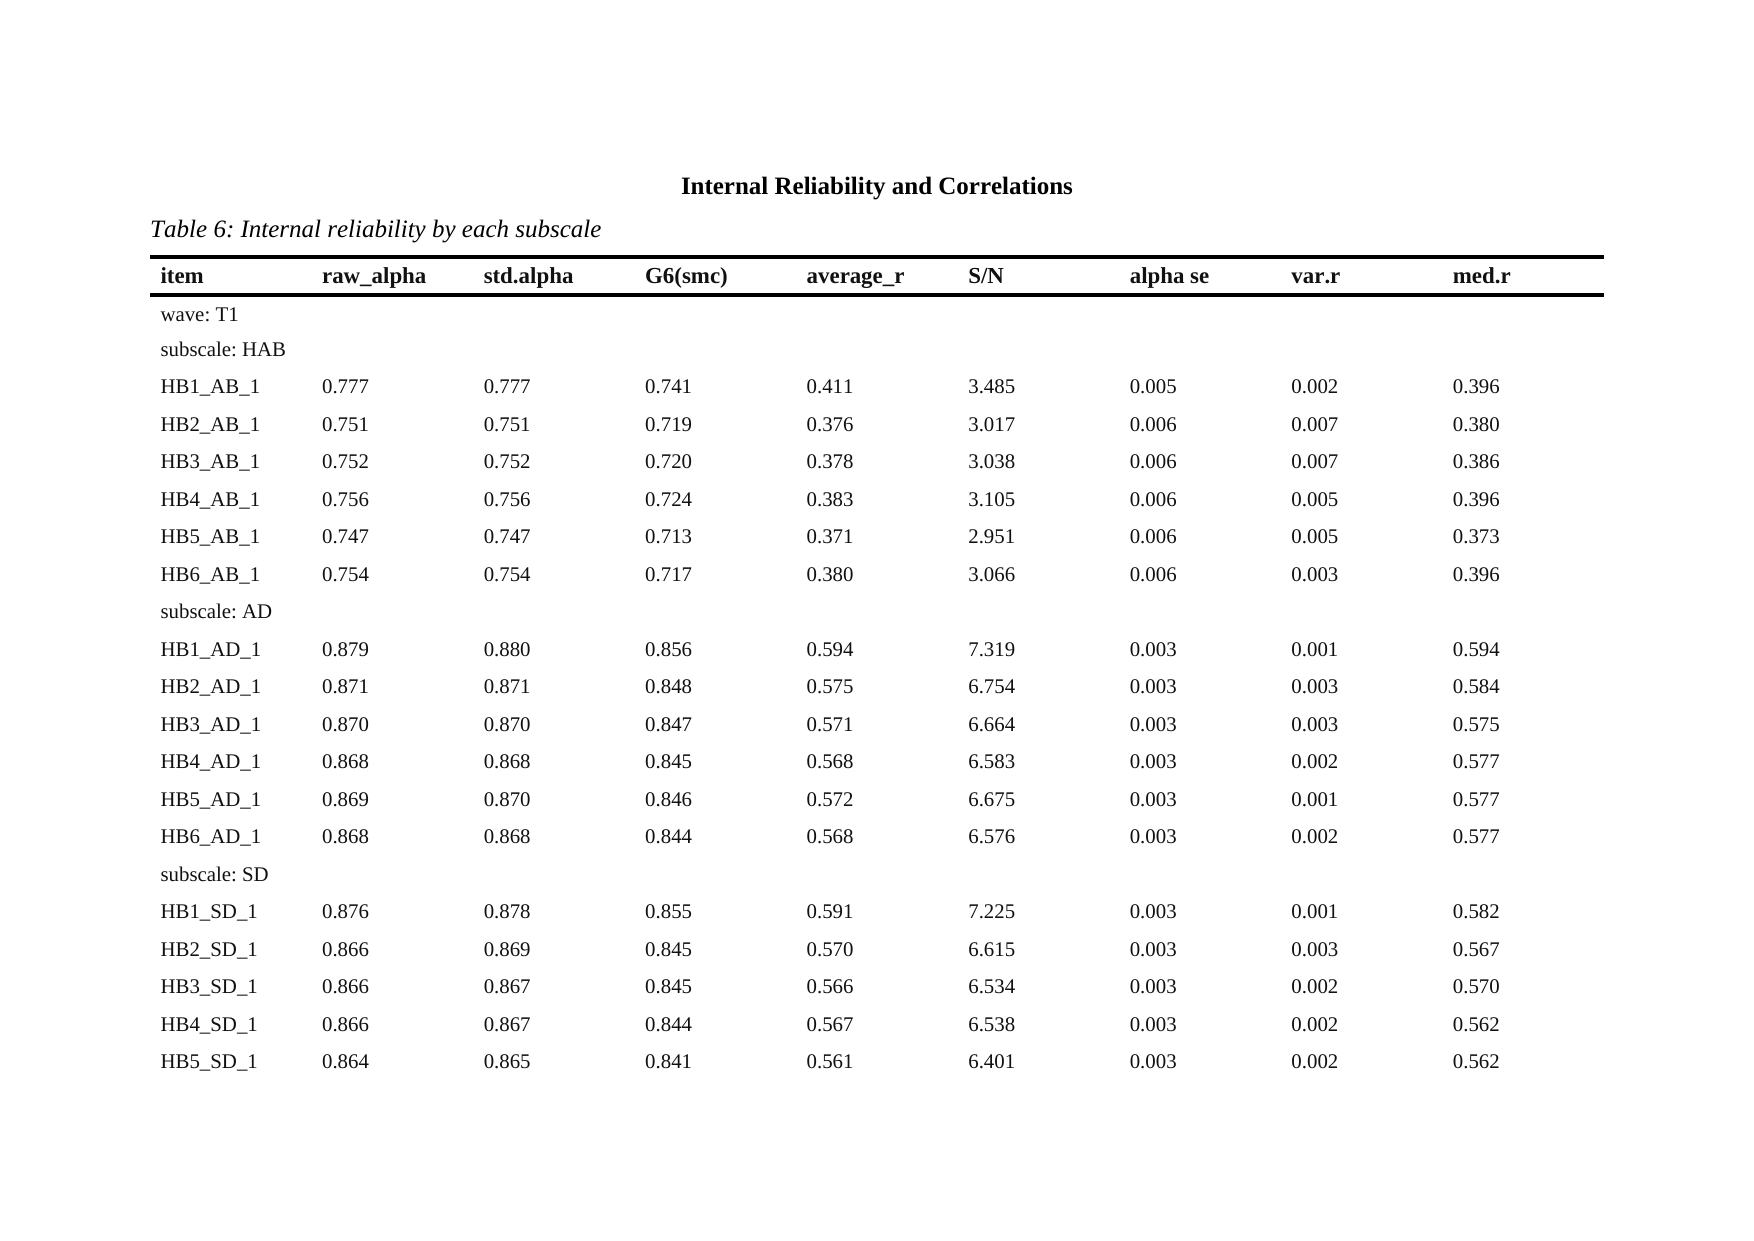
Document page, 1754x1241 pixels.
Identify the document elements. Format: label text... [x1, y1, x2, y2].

text Table : Internal reliability by each subscale [150, 214, 1604, 243]
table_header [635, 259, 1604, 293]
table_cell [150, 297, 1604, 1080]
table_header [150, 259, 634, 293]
subtitle Internal Reliability and Correlations [150, 171, 1604, 199]
